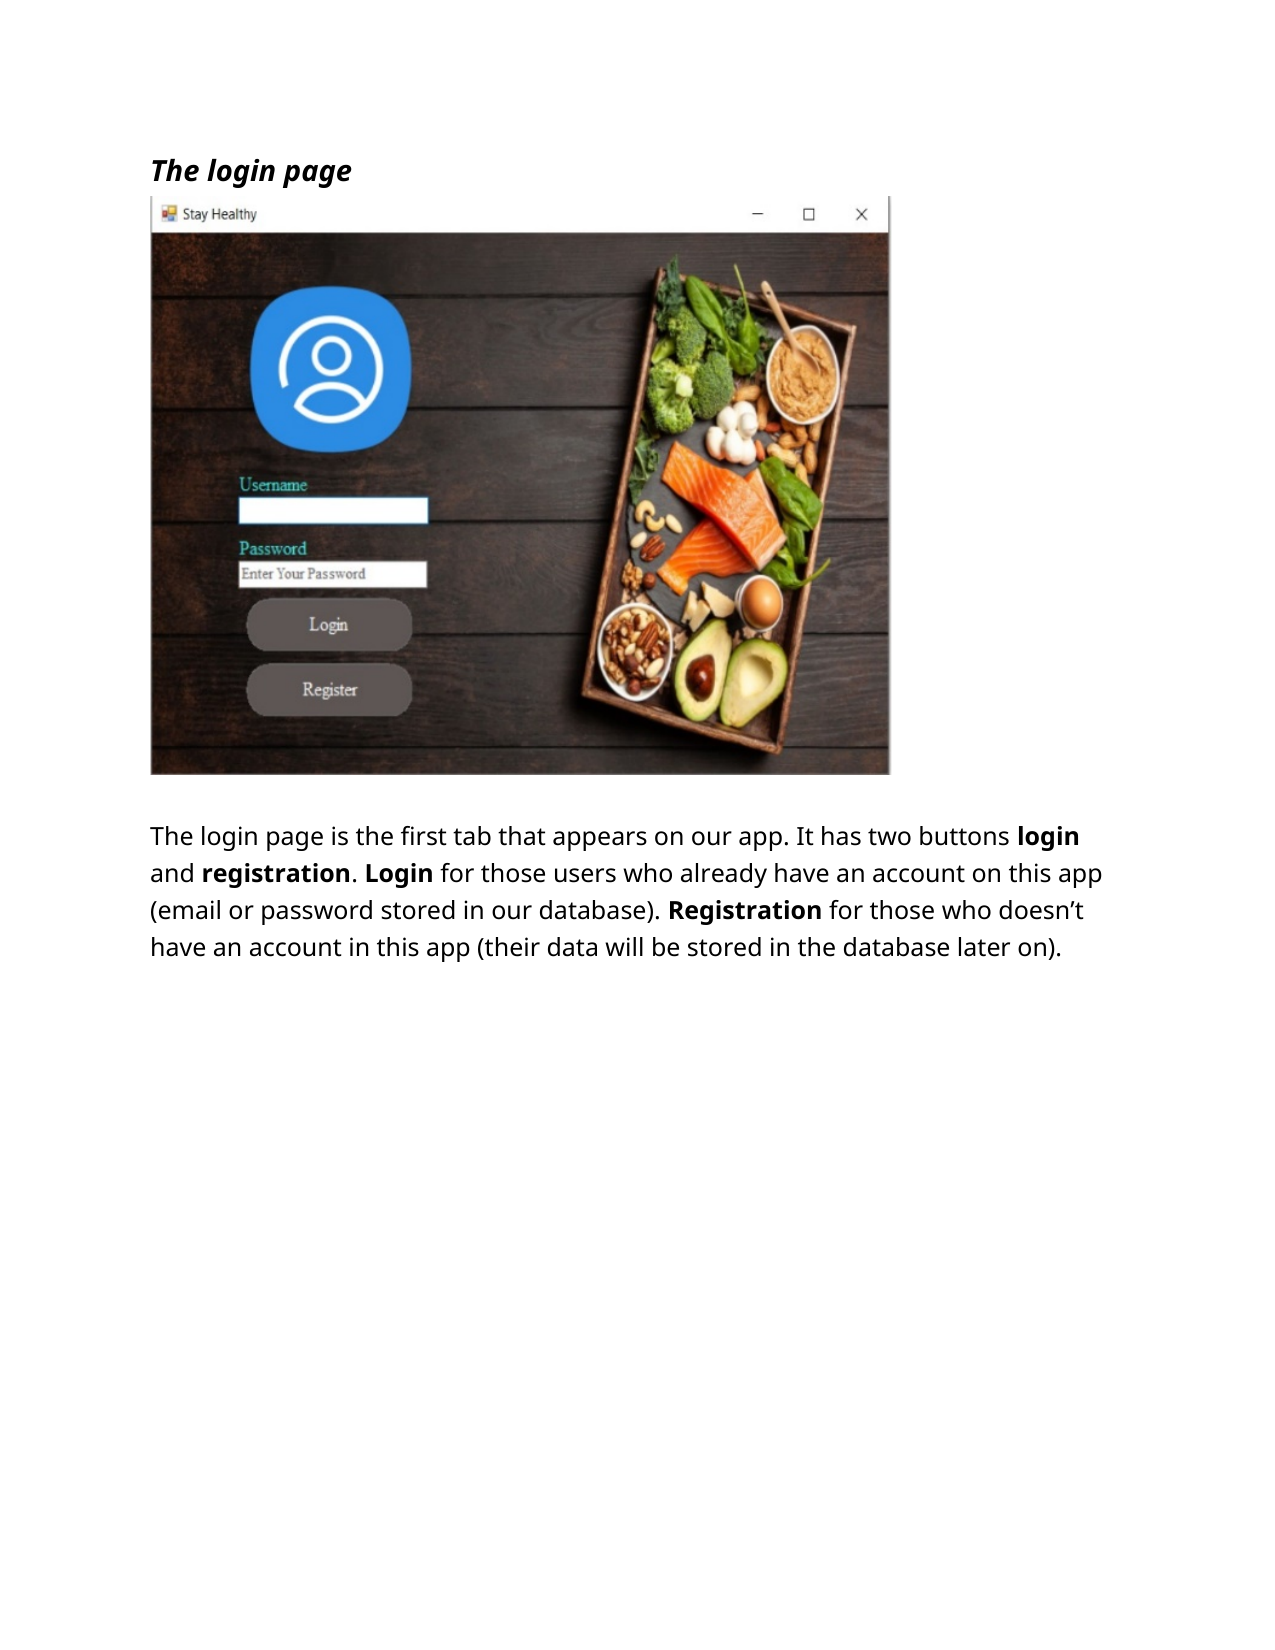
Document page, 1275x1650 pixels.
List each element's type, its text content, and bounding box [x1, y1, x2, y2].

text The login page is the first tab that appears on our app. It has two buttons login and registration. Login for those users who already have an account on this app (email or password stored in our database). Registration for those who doesn’t have an account in this app (their data will be stored in the database later on). [150, 819, 1125, 963]
text The login page [150, 150, 1125, 190]
picture [150, 196, 892, 775]
